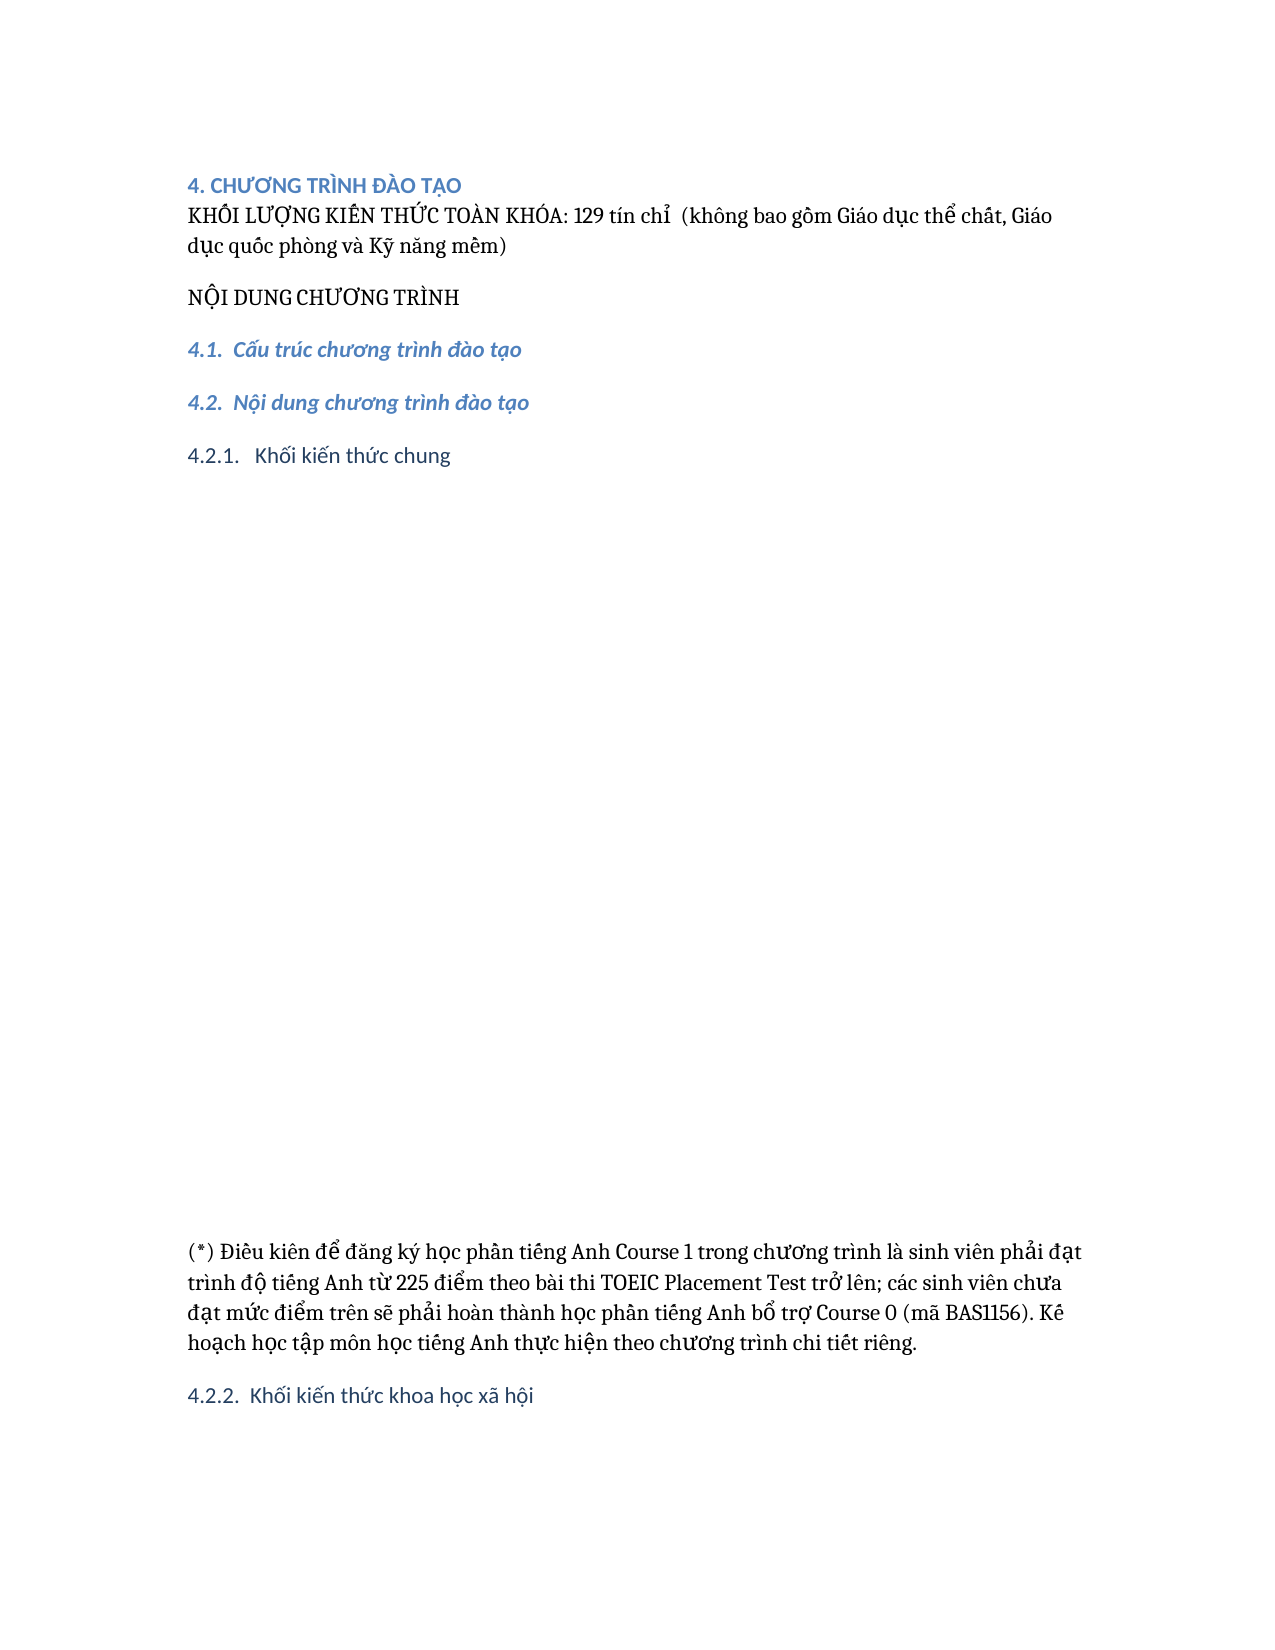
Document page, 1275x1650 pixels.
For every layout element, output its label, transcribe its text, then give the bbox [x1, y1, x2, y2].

text (*) Điều kiên để đăng ký học phần tiếng Anh Course 1 trong chương trình là sinh viên phải đạt trình độ tiếng Anh từ 225 điểm theo bài thi TOEIC Placement Test trở lên; các sinh viên chưa đạt mức điểm trên sẽ phải hoàn thành học phần tiếng Anh bổ trợ Course 0 (mã BAS1156). Kế hoạch học tập môn học tiếng Anh thực hiện theo chương trình chi tiết riêng. [187, 1239, 1087, 1356]
text NỘI DUNG CHƯƠNG TRÌNH [187, 284, 1087, 311]
text KHỐI LƯỢNG KIẾN THỨC TOÀN KHÓA: 129 tín chỉ (không bao gồm Giáo dục thể chất, Giáo dục quốc phòng và Kỹ năng mềm) [187, 203, 1087, 259]
subtitle 4.2.1. Khối kiến thức chung [187, 441, 1087, 469]
subtitle 4.2. Nội dung chương trình đào tạo [187, 388, 1087, 416]
subtitle 4.1. Cấu trúc chương trình đào tạo [187, 335, 1087, 363]
subtitle 4.2.2. Khối kiến thức khoa học xã hội [187, 1381, 1087, 1409]
subtitle 4. CHƯƠNG TRÌNH ĐÀO TẠO [187, 171, 1087, 199]
